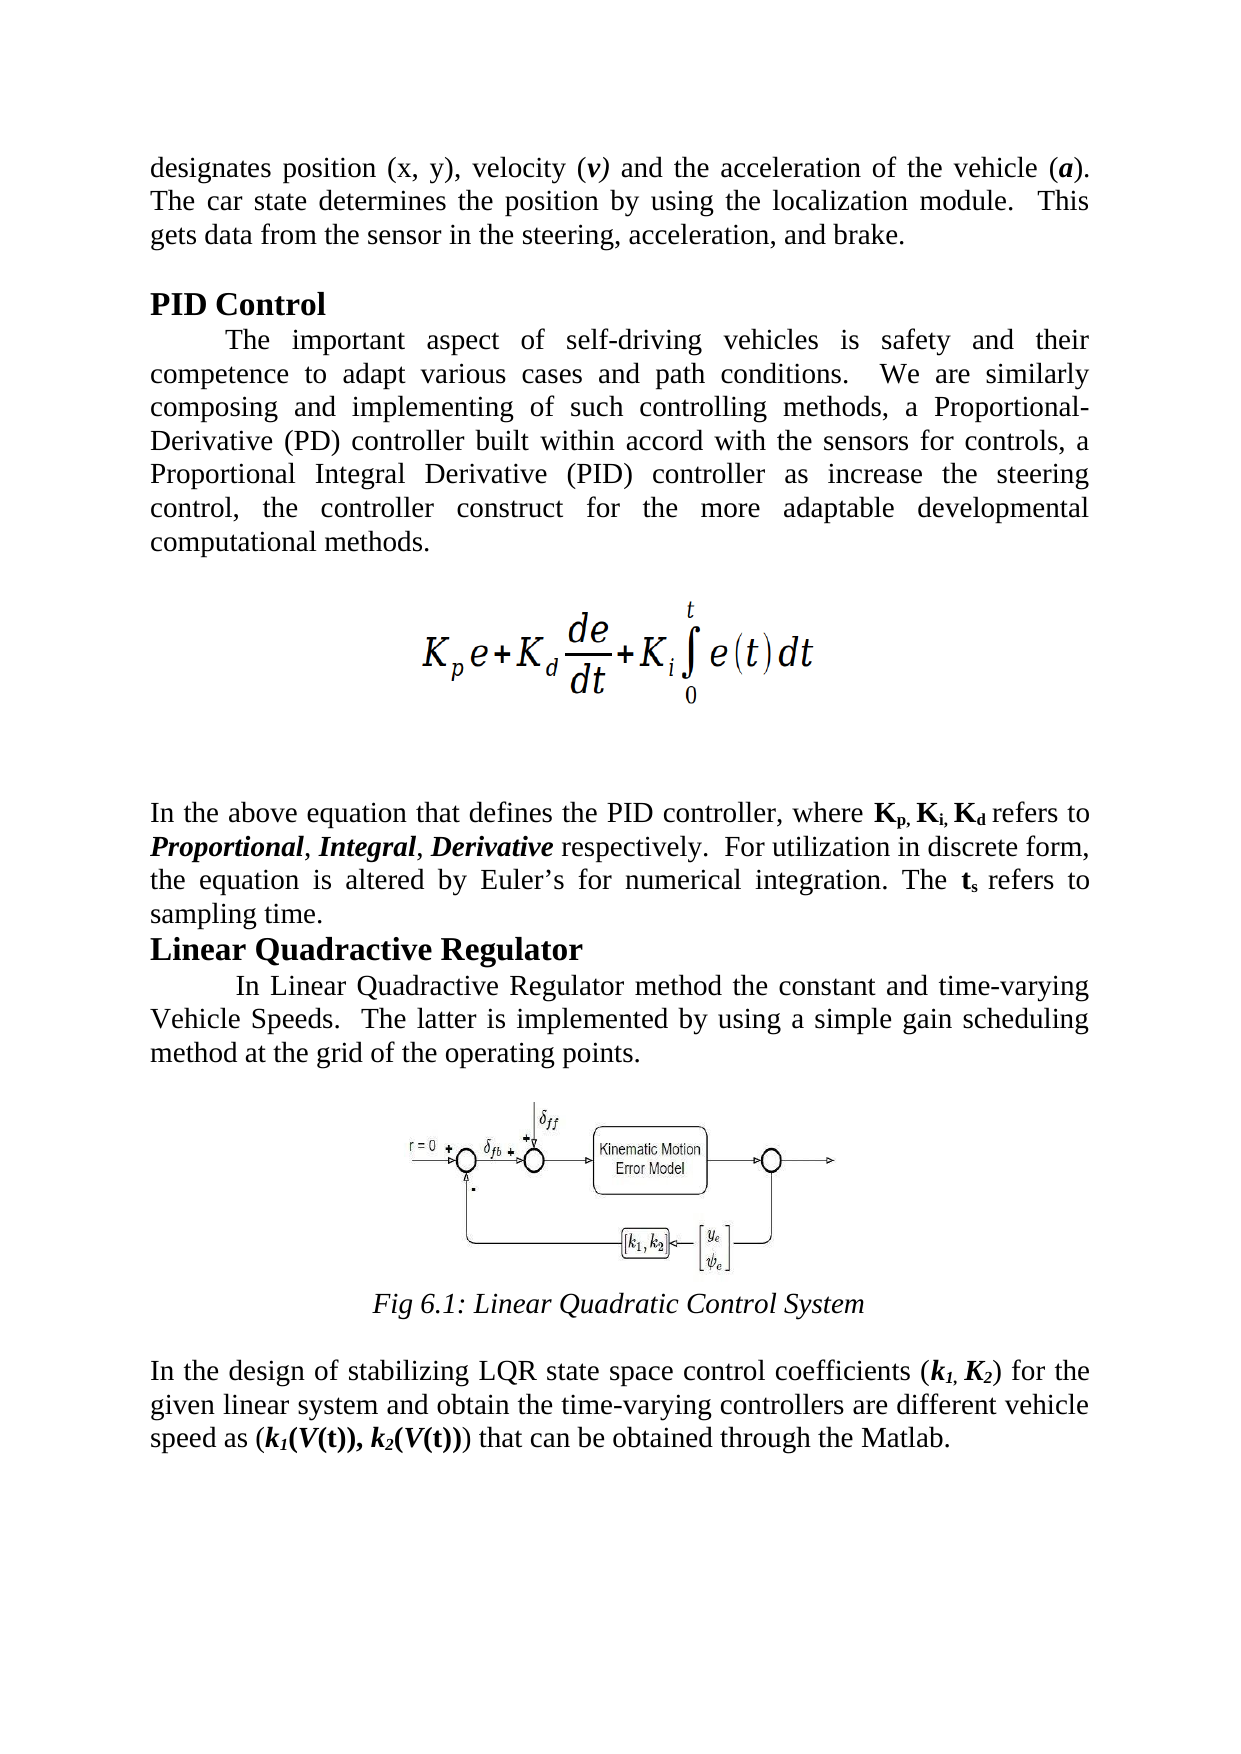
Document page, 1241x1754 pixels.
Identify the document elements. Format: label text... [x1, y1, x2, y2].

text In the above equation that defines the PID controller, where Kp, Ki, Kd refers to Proportional, Integral, Derivative respectively. For utilization in discrete form, the equation is altered by Euler’s for numerical integration. The ts refers to sampling time. [150, 795, 1090, 929]
text PID Control [150, 284, 1090, 322]
text The important aspect of self-driving vehicles is safety and their competence to adapt various cases and path conditions. We are similarly composing and implementing of such controlling methods, a Proportional-Derivative (PD) controller built within accord with the sensors for controls, a Proportional Integral Derivative (PID) controller as increase the steering control, the controller construct for the more adaptable developmental computational methods. [150, 322, 1090, 557]
text In Linear Quadractive Regulator method the constant and time-varying Vehicle Speeds. The latter is implemented by using a simple gain scheduling method at the grid of the operating points. [150, 968, 1090, 1068]
text Fig 6.1: Linear Quadratic Control System [150, 1286, 1090, 1320]
picture [403, 590, 837, 729]
text In the design of stabilizing LQR state space control coefficients (k1, K2) for the given linear system and obtain the time-varying controllers are different vehicle speed as (k1(V(t)), k2(V(t))) that can be obtained through the Matlab. [150, 1353, 1090, 1454]
picture [403, 1102, 837, 1287]
text Linear Quadractive Regulator [150, 929, 1090, 968]
